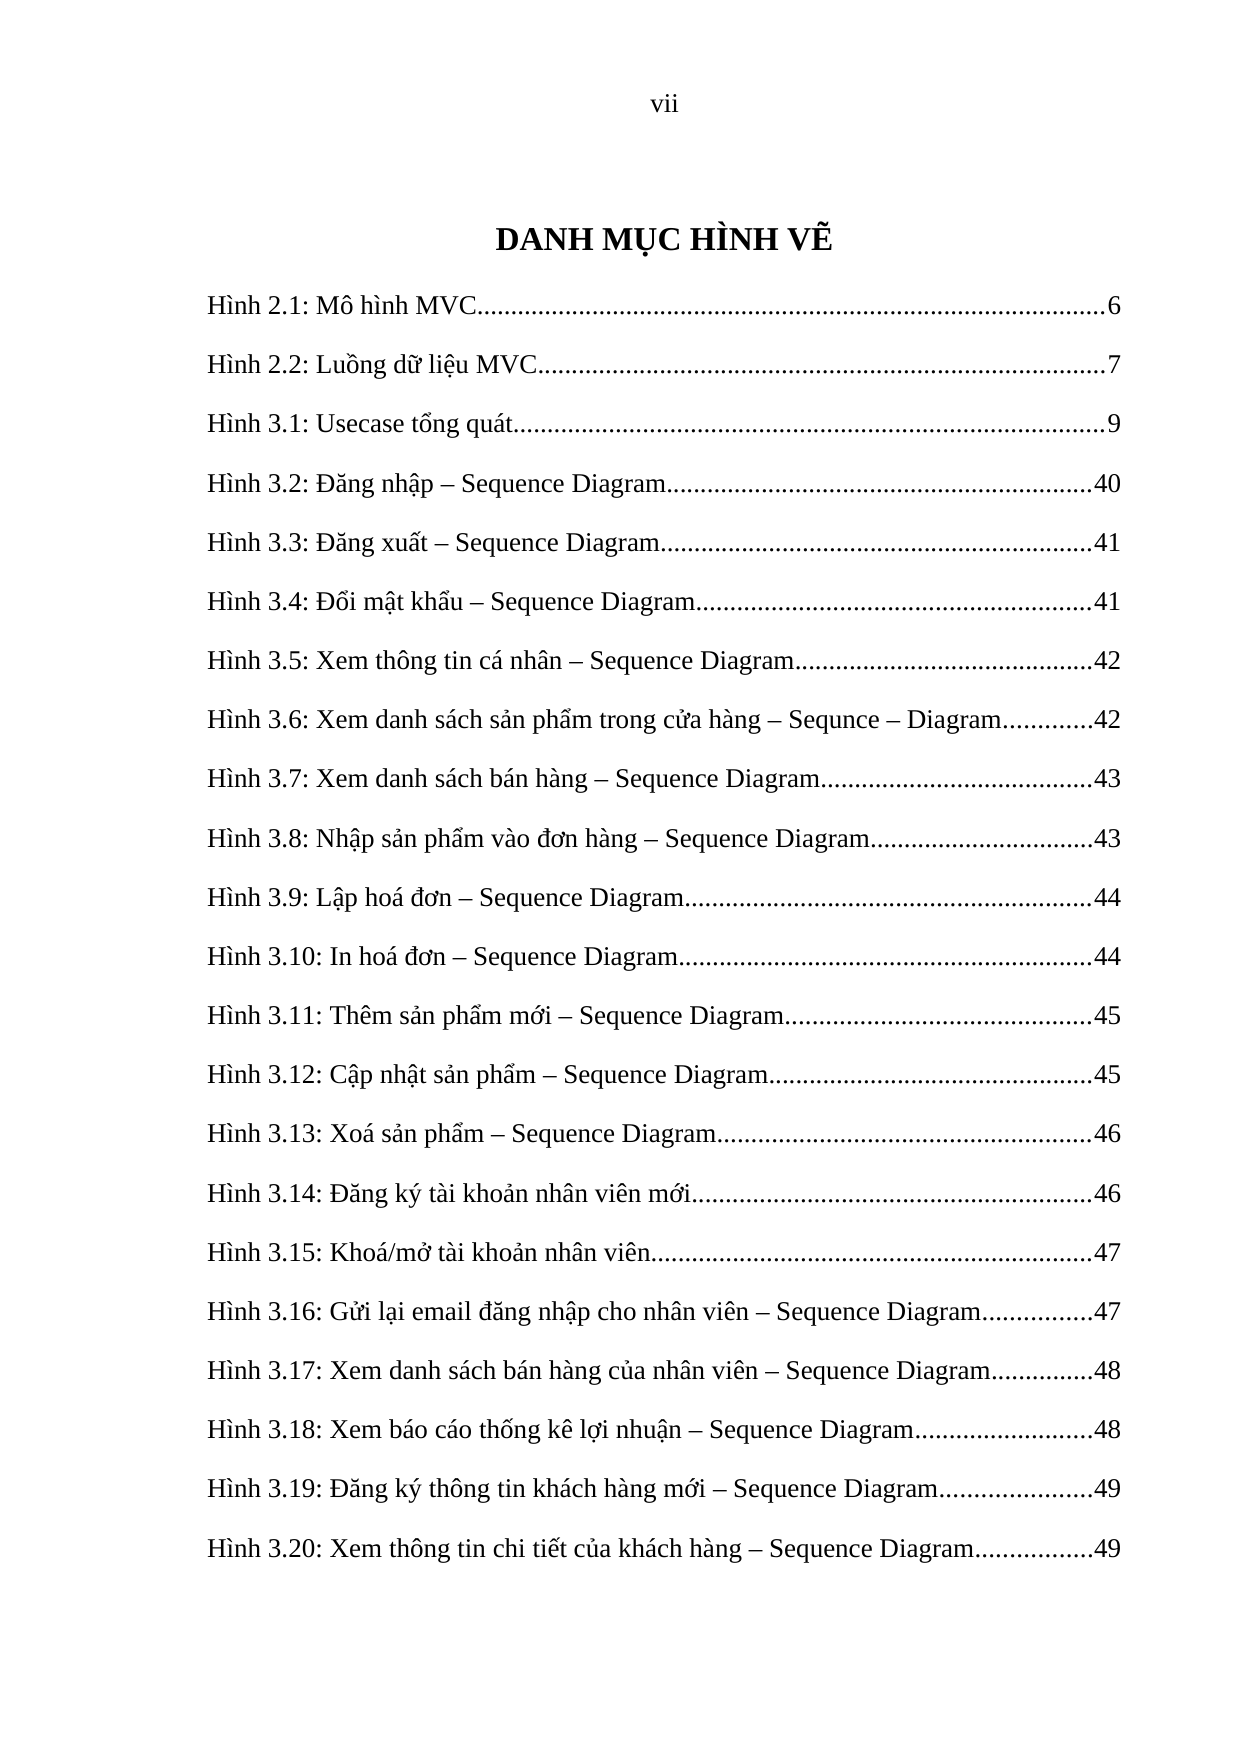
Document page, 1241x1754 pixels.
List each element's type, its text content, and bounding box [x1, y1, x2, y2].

text Hình 3.13: Xoá sản phẩm – Sequence Diagram 46 [207, 1118, 1122, 1149]
text Hình 3.19: Đăng ký thông tin khách hàng mới – Sequence Diagram 49 [207, 1473, 1122, 1504]
subtitle DANH MỤC HÌNH VẼ [207, 219, 1122, 258]
text Hình 3.17: Xem danh sách bán hàng của nhân viên – Sequence Diagram 48 [207, 1354, 1122, 1385]
text Hình 3.4: Đổi mật khẩu – Sequence Diagram 41 [207, 585, 1122, 616]
text Hình 3.12: Cập nhật sản phẩm – Sequence Diagram 45 [207, 1058, 1122, 1089]
text Hình 3.6: Xem danh sách sản phẩm trong cửa hàng – Sequnce – Diagram 42 [207, 703, 1122, 734]
text Hình 3.5: Xem thông tin cá nhân – Sequence Diagram 42 [207, 644, 1122, 675]
text Hình 3.7: Xem danh sách bán hàng – Sequence Diagram 43 [207, 763, 1122, 794]
text Hình 3.11: Thêm sản phẩm mới – Sequence Diagram 45 [207, 999, 1122, 1030]
text Hình 3.14: Đăng ký tài khoản nhân viên mới 46 [207, 1177, 1122, 1208]
text Hình 3.20: Xem thông tin chi tiết của khách hàng – Sequence Diagram 49 [207, 1532, 1122, 1563]
text Hình 3.2: Đăng nhập – Sequence Diagram 40 [207, 467, 1122, 498]
text Hình 3.16: Gửi lại email đăng nhập cho nhân viên – Sequence Diagram 47 [207, 1295, 1122, 1326]
text Hình 3.15: Khoá/mở tài khoản nhân viên 47 [207, 1236, 1122, 1267]
text Hình 3.8: Nhập sản phẩm vào đơn hàng – Sequence Diagram 43 [207, 822, 1122, 853]
text Hình 3.9: Lập hoá đơn – Sequence Diagram 44 [207, 881, 1122, 912]
text Hình 2.2: Luồng dữ liệu MVC 7 [207, 348, 1122, 379]
text Hình 3.3: Đăng xuất – Sequence Diagram 41 [207, 526, 1122, 557]
text Hình 3.18: Xem báo cáo thống kê lợi nhuận – Sequence Diagram 48 [207, 1413, 1122, 1444]
text Hình 3.1: Usecase tổng quát 9 [207, 408, 1122, 439]
text Hình 3.10: In hoá đơn – Sequence Diagram 44 [207, 940, 1122, 971]
text Hình 2.1: Mô hình MVC 6 [207, 289, 1122, 320]
